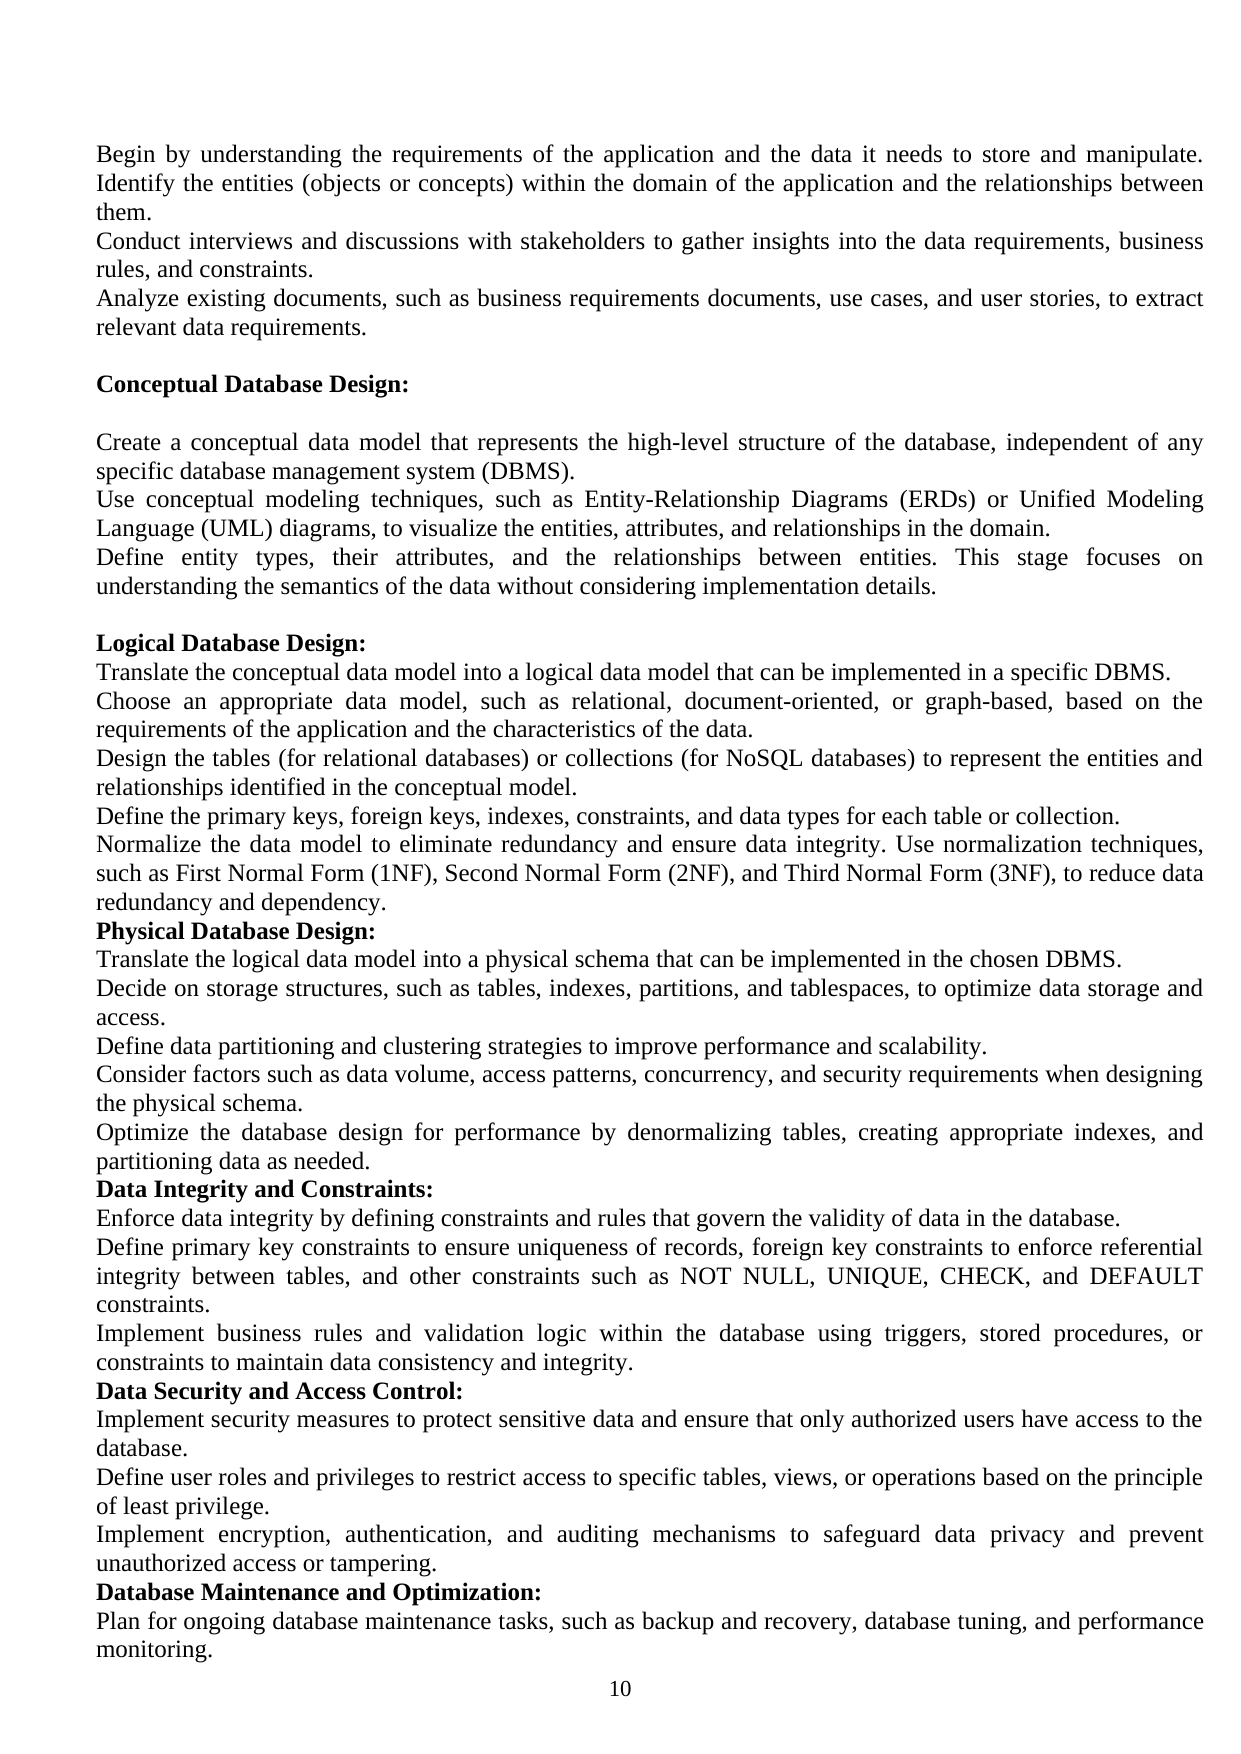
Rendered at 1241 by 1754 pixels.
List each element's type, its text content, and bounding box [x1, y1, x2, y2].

text Use conceptual modeling techniques, such as Entity-Relationship Diagrams (ERDs) or Unified Modeling Language (UML) diagrams, to visualize the entities, attributes, and relationships in the domain. [96, 484, 1205, 542]
text Choose an appropriate data model, such as relational, document-oriented, or graph-based, based on the requirements of the application and the characteristics of the data. [96, 686, 1205, 743]
text Implement security measures to protect sensitive data and ensure that only authorized users have access to the database. [96, 1404, 1205, 1462]
text Define the primary keys, foreign keys, indexes, constraints, and data types for each table or collection. [96, 801, 1205, 829]
text Design the tables (for relational databases) or collections (for NoSQL databases) to represent the entities and relationships identified in the conceptual model. [96, 743, 1205, 801]
text Define user roles and privileges to restrict access to specific tables, views, or operations based on the principle of least privilege. [96, 1462, 1205, 1519]
text Implement business rules and validation logic within the database using triggers, stored procedures, or constraints to maintain data consistency and integrity. [96, 1318, 1205, 1376]
text Logical Database Design: [96, 628, 1205, 657]
text Decide on storage structures, such as tables, indexes, partitions, and tablespaces, to optimize data storage and access. [96, 973, 1205, 1031]
text Translate the logical data model into a physical schema that can be implemented in the chosen DBMS. [96, 944, 1205, 973]
text Define entity types, their attributes, and the relationships between entities. This stage focuses on understanding the semantics of the data without considering implementation details. [96, 542, 1205, 599]
text Data Security and Access Control: [96, 1376, 1205, 1404]
text Conceptual Database Design: [96, 369, 1205, 398]
text Database Maintenance and Optimization: [96, 1577, 1205, 1606]
text Define primary key constraints to ensure uniqueness of records, foreign key constraints to enforce referential integrity between tables, and other constraints such as NOT NULL, UNIQUE, CHECK, and DEFAULT constraints. [96, 1232, 1205, 1318]
text Normalize the data model to eliminate redundancy and ensure data integrity. Use normalization techniques, such as First Normal Form (1NF), Second Normal Form (2NF), and Third Normal Form (3NF), to reduce data redundancy and dependency. [96, 829, 1205, 916]
text Physical Database Design: [96, 916, 1205, 944]
text Implement encryption, authentication, and auditing mechanisms to safeguard data privacy and prevent unauthorized access or tampering. [96, 1519, 1205, 1577]
text Translate the conceptual data model into a logical data model that can be implemented in a specific DBMS. [96, 657, 1205, 686]
text Optimize the database design for performance by denormalizing tables, creating appropriate indexes, and partitioning data as needed. [96, 1117, 1205, 1174]
text Create a conceptual data model that represents the high-level structure of the database, independent of any specific database management system (DBMS). [96, 427, 1205, 484]
text Analyze existing documents, such as business requirements documents, use cases, and user stories, to extract relevant data requirements. [96, 283, 1205, 341]
text Consider factors such as data volume, access patterns, concurrency, and security requirements when designing the physical schema. [96, 1059, 1205, 1117]
text Enforce data integrity by defining constraints and rules that govern the validity of data in the database. [96, 1203, 1205, 1232]
text Data Integrity and Constraints: [96, 1174, 1205, 1203]
text Begin by understanding the requirements of the application and the data it needs to store and manipulate. Identify the entities (objects or concepts) within the domain of the application and the relationships between them. [96, 139, 1205, 226]
text Conduct interviews and discussions with stakeholders to gather insights into the data requirements, business rules, and constraints. [96, 226, 1205, 283]
text Define data partitioning and clustering strategies to improve performance and scalability. [96, 1031, 1205, 1059]
text Plan for ongoing database maintenance tasks, such as backup and recovery, database tuning, and performance monitoring. [96, 1606, 1205, 1663]
